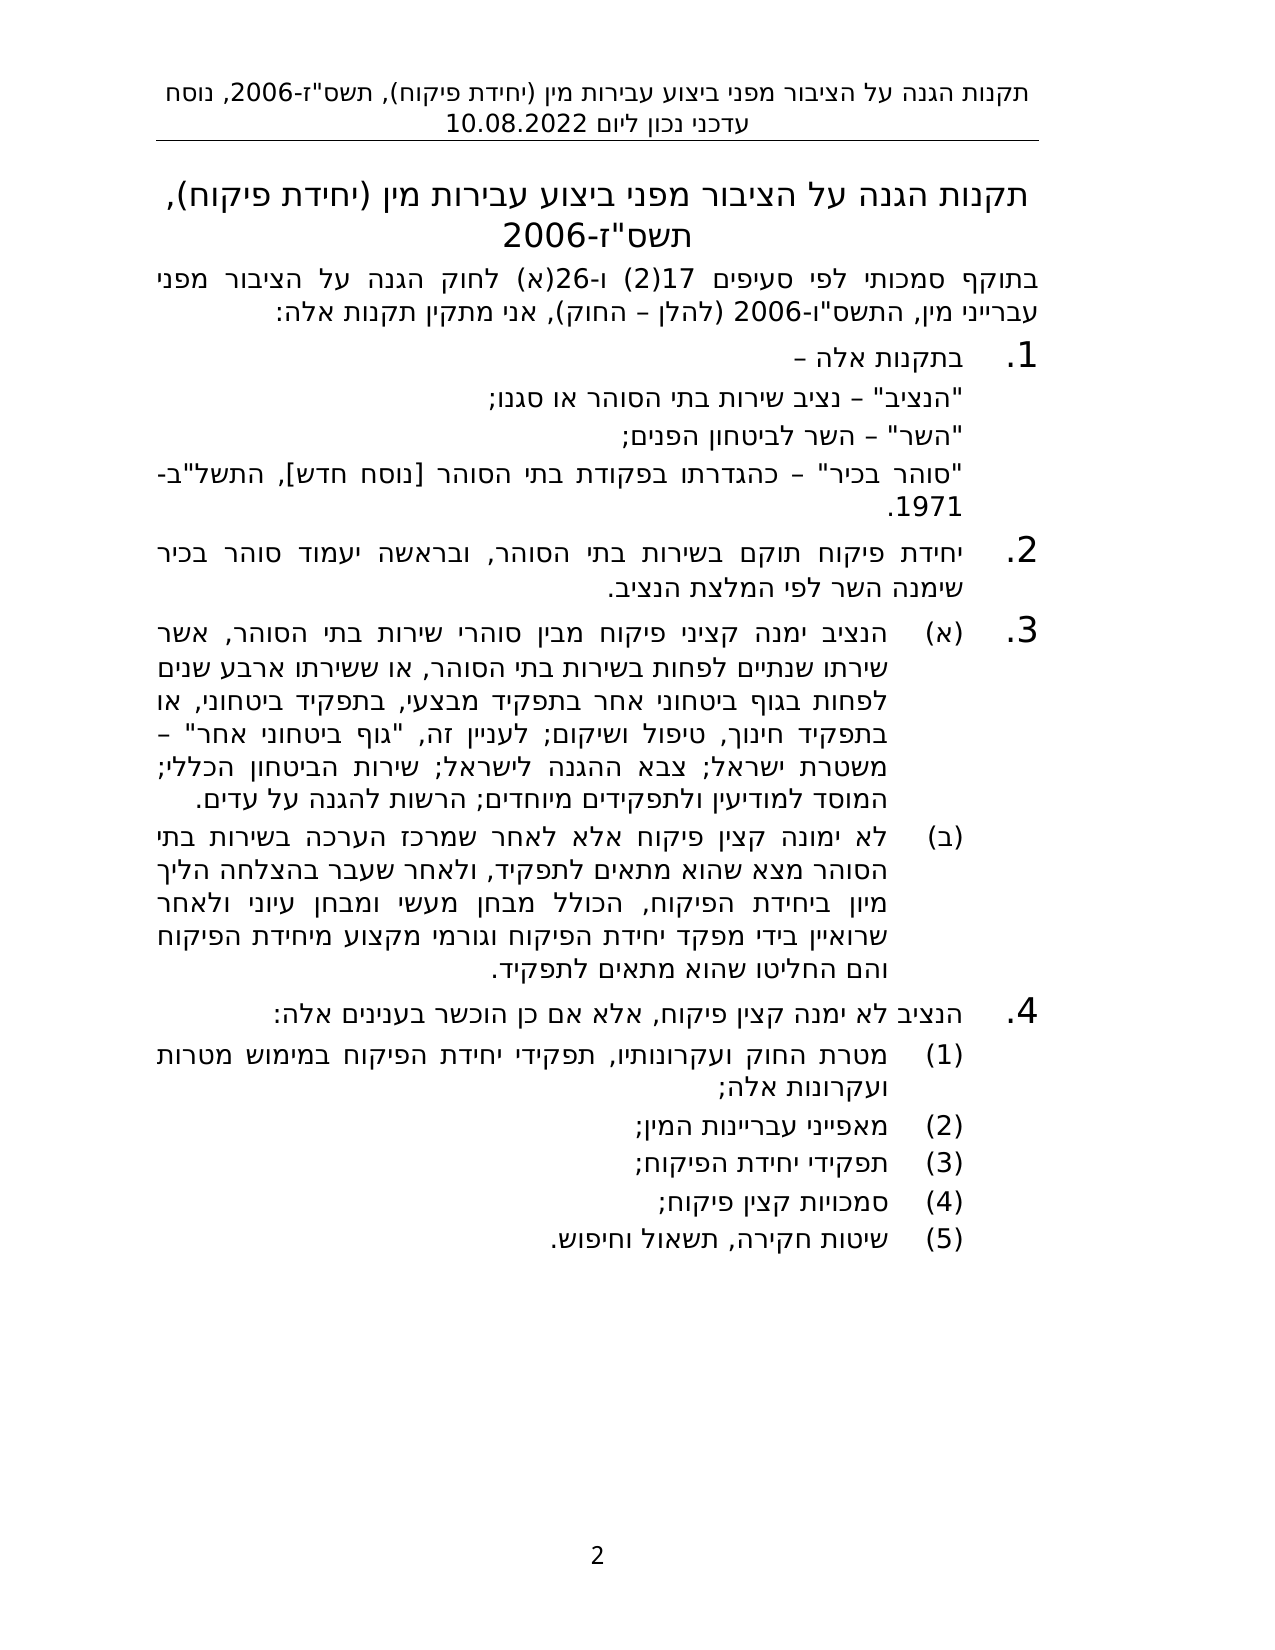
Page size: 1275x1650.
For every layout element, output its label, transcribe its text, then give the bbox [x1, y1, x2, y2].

text (1) מטרת החוק ועקרונותיו, תפקידי יחידת הפיקוח במימוש מטרות ועקרונות אלה; [156, 1045, 964, 1109]
text תקנות הגנה על הציבור מפני ביצוע עבירות מין (יחידת פיקוח), תשס"ז-2006 [156, 182, 1039, 261]
text (4) סמכויות קצין פיקוח; [156, 1192, 964, 1223]
text 1. בתקנות אלה – [156, 341, 1039, 382]
text 4. הנציב לא ימנה קצין פיקוח, אלא אם כן הוכשר בענינים אלה: [156, 997, 1039, 1038]
text (3) תפקידי יחידת הפיקוח; [156, 1154, 964, 1185]
text (5) שיטות חקירה, תשאול וחיפוש. [156, 1230, 964, 1261]
text "הנציב" – נציב שירות בתי הסוהר או סגנו; [156, 388, 964, 420]
text "סוהר בכיר" – כהגדרתו בפקודת בתי הסוהר [נוסח חדש], התשל"ב-1971. [156, 464, 964, 529]
text (2) מאפייני עבריינות המין; [156, 1116, 964, 1147]
text "השר" – השר לביטחון הפנים; [156, 427, 964, 458]
text 2. יחידת פיקוח תוקם בשירות בתי הסוהר, ובראשה יעמוד סוהר בכיר שימנה השר לפי המלצת הנציב. [156, 535, 1039, 609]
text 3. (א) הנציב ימנה קציני פיקוח מבין סוהרי שירות בתי הסוהר, אשר שירתו שנתיים לפחות בשירות בתי הסוהר, או ששירתו ארבע שנים לפחות בגוף ביטחוני אחר בתפקיד מבצעי, בתפקיד ביטחוני, או בתפקיד חינוך, טיפול ושיקום; לעניין זה, "גוף ביטחוני אחר" – משטרת ישראל; צבא ההגנה לישראל; שירות הביטחון הכללי; המוסד למודיעין ולתפקידים מיוחדים; הרשות להגנה על עדים. [156, 616, 1039, 821]
text בתוקף סמכותי לפי סעיפים 17(2) ו-26(א) לחוק הגנה על הציבור מפני עברייני מין, התשס"ו-2006 (להלן – החוק), אני מתקין תקנות אלה: [156, 270, 1039, 334]
text (ב) לא ימונה קצין פיקוח אלא לאחר שמרכז הערכה בשירות בתי הסוהר מצא שהוא מתאים לתפקיד, ולאחר שעבר בהצלחה הליך מיון ביחידת הפיקוח, הכולל מבחן מעשי ומבחן עיוני ולאחר שרואיין בידי מפקד יחידת הפיקוח וגורמי מקצוע מיחידת הפיקוח והם החליטו שהוא מתאים לתפקיד. [156, 828, 964, 991]
